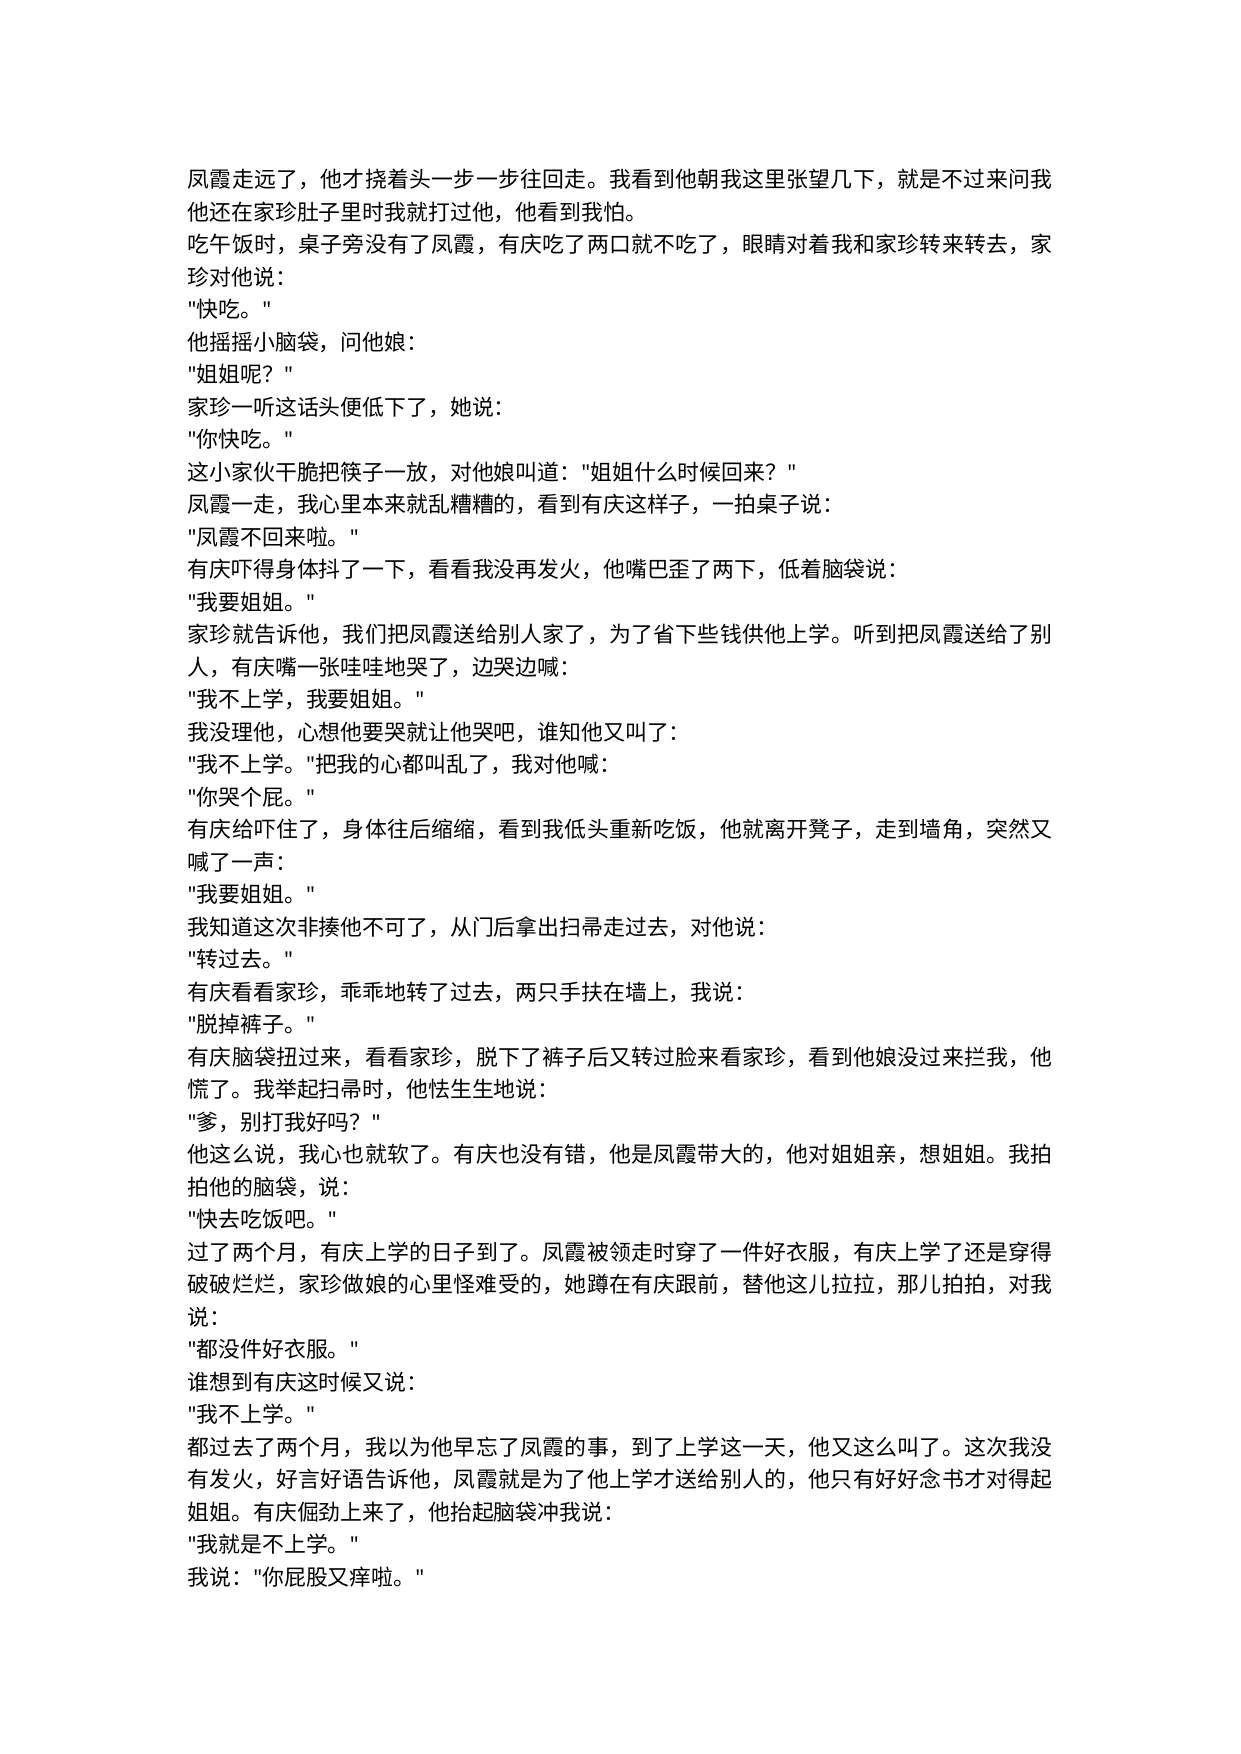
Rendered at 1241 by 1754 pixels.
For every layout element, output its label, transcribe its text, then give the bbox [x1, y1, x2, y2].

text "转过去。" [187, 942, 1053, 974]
text "爹，别打我好吗？" [187, 1104, 1053, 1137]
text 他这么说，我心也就软了。有庆也没有错，他是凤霞带大的，他对姐姐亲，想姐姐。我拍拍他的脑袋，说： [187, 1137, 1053, 1202]
text 他摇摇小脑袋，问他娘： [187, 324, 1053, 357]
text 过了两个月，有庆上学的日子到了。凤霞被领走时穿了一件好衣服，有庆上学了还是穿得破破烂烂，家珍做娘的心里怪难受的，她蹲在有庆跟前，替他这儿拉拉，那儿拍拍，对我说： [187, 1234, 1053, 1332]
text "脱掉裤子。" [187, 1007, 1053, 1039]
text 我说："你屁股又痒啦。" [187, 1559, 1053, 1592]
text 我知道这次非揍他不可了，从门后拿出扫帚走过去，对他说： [187, 909, 1053, 942]
text "你快吃。" [187, 422, 1053, 454]
text "我不上学。" [187, 1397, 1053, 1429]
text 家珍一听这话头便低下了，她说： [187, 389, 1053, 422]
text "快吃。" [187, 292, 1053, 324]
text 有庆吓得身体抖了一下，看看我没再发火，他嘴巴歪了两下，低着脑袋说： [187, 552, 1053, 584]
text 凤霞一走，我心里本来就乱糟糟的，看到有庆这样子，一拍桌子说： [187, 487, 1053, 519]
text "凤霞不回来啦。" [187, 519, 1053, 552]
text 吃午饭时，桌子旁没有了凤霞，有庆吃了两口就不吃了，眼睛对着我和家珍转来转去，家珍对他说： [187, 227, 1053, 292]
text "我不上学。"把我的心都叫乱了，我对他喊： [187, 747, 1053, 779]
text "姐姐呢？" [187, 357, 1053, 389]
text 家珍就告诉他，我们把凤霞送给别人家了，为了省下些钱供他上学。听到把凤霞送给了别人，有庆嘴一张哇哇地哭了，边哭边喊： [187, 617, 1053, 682]
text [187, 162, 1053, 227]
text 我没理他，心想他要哭就让他哭吧，谁知他又叫了： [187, 714, 1053, 747]
text 有庆看看家珍，乖乖地转了过去，两只手扶在墙上，我说： [187, 974, 1053, 1007]
text 都过去了两个月，我以为他早忘了凤霞的事，到了上学这一天，他又这么叫了。这次我没有发火，好言好语告诉他，凤霞就是为了他上学才送给别人的，他只有好好念书才对得起姐姐。有庆倔劲上来了，他抬起脑袋冲我说： [187, 1429, 1053, 1527]
text "你哭个屁。" [187, 779, 1053, 812]
text 有庆给吓住了，身体往后缩缩，看到我低头重新吃饭，他就离开凳子，走到墙角，突然又喊了一声： [187, 812, 1053, 877]
text "我要姐姐。" [187, 877, 1053, 909]
text 有庆脑袋扭过来，看看家珍，脱下了裤子后又转过脸来看家珍，看到他娘没过来拦我，他慌了。我举起扫帚时，他怯生生地说： [187, 1039, 1053, 1104]
text "快去吃饭吧。" [187, 1202, 1053, 1234]
text "我不上学，我要姐姐。" [187, 682, 1053, 714]
text 谁想到有庆这时候又说： [187, 1364, 1053, 1397]
text "都没件好衣服。" [187, 1332, 1053, 1364]
text "我要姐姐。" [187, 584, 1053, 617]
text 这小家伙干脆把筷子一放，对他娘叫道："姐姐什么时候回来？" [187, 454, 1053, 487]
text "我就是不上学。" [187, 1527, 1053, 1559]
